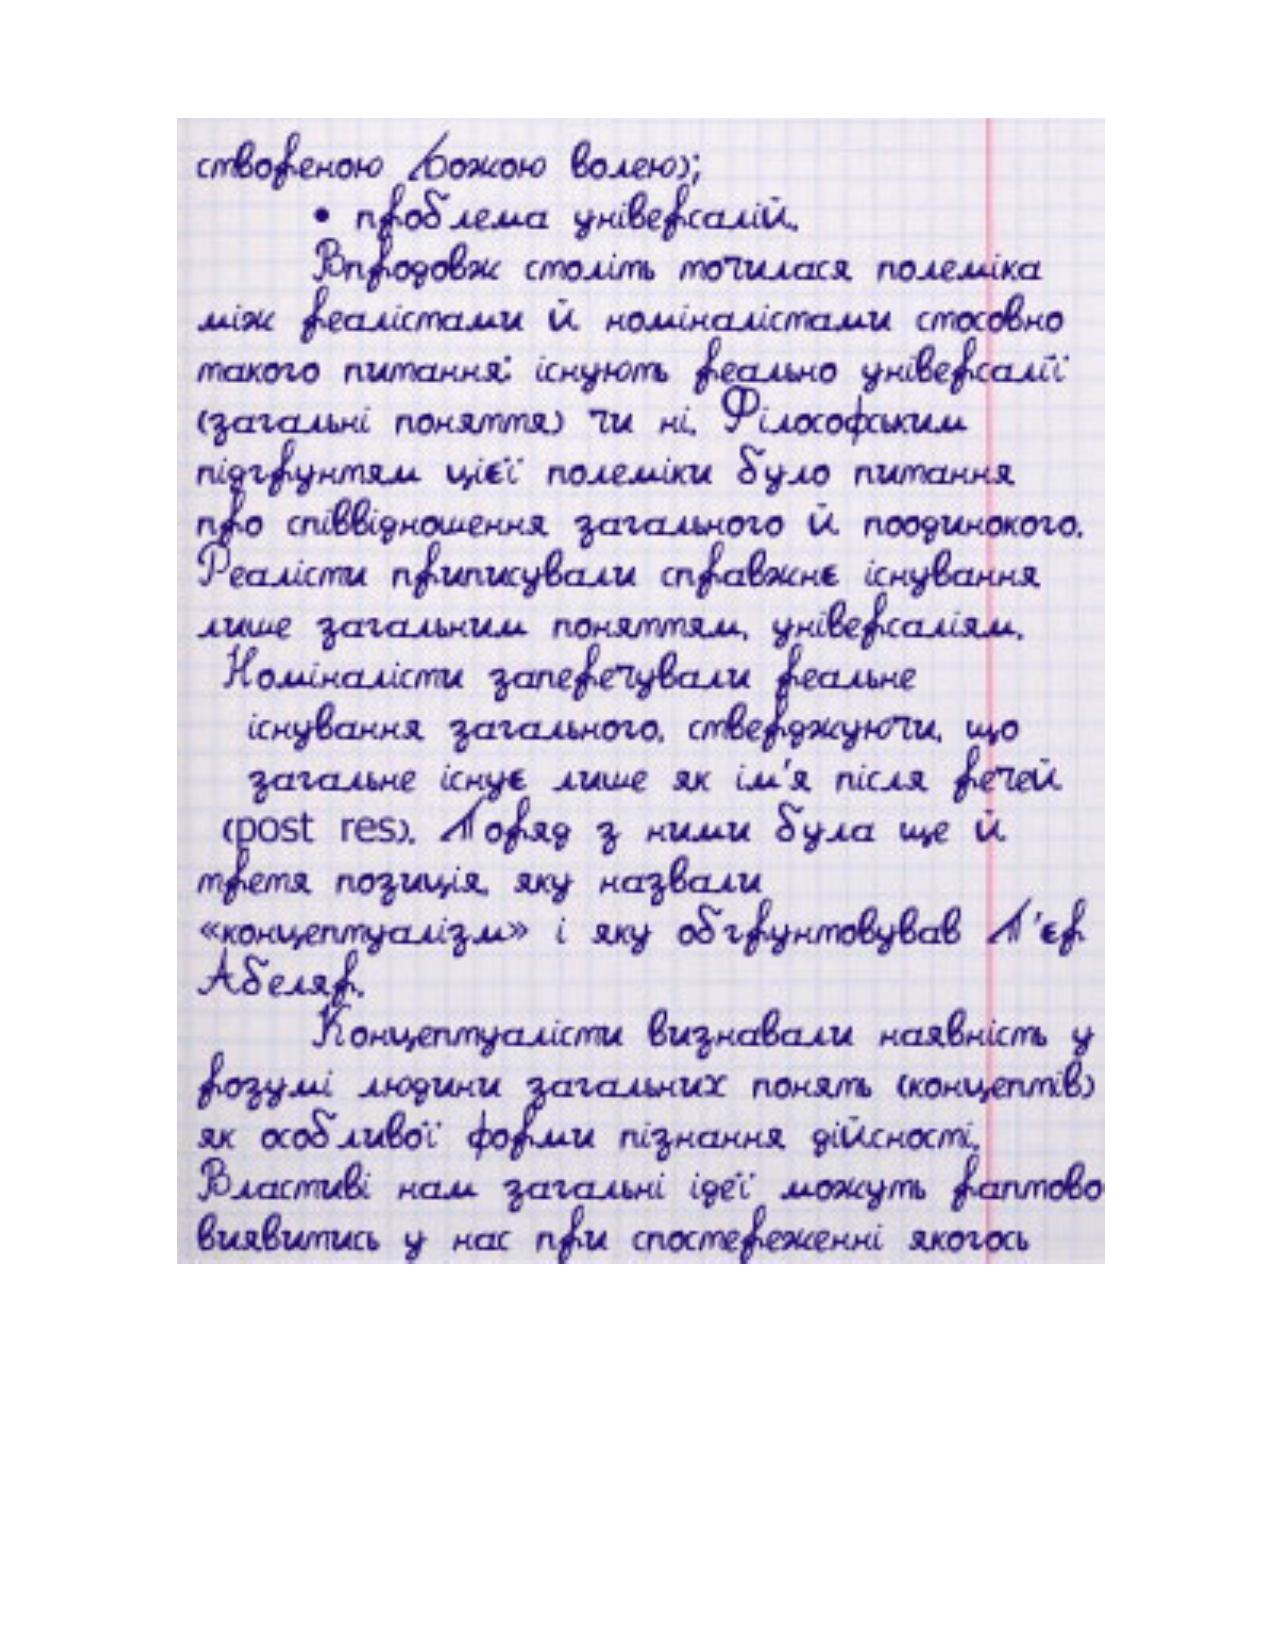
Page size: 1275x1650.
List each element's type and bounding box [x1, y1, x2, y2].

picture [177, 118, 1105, 1264]
